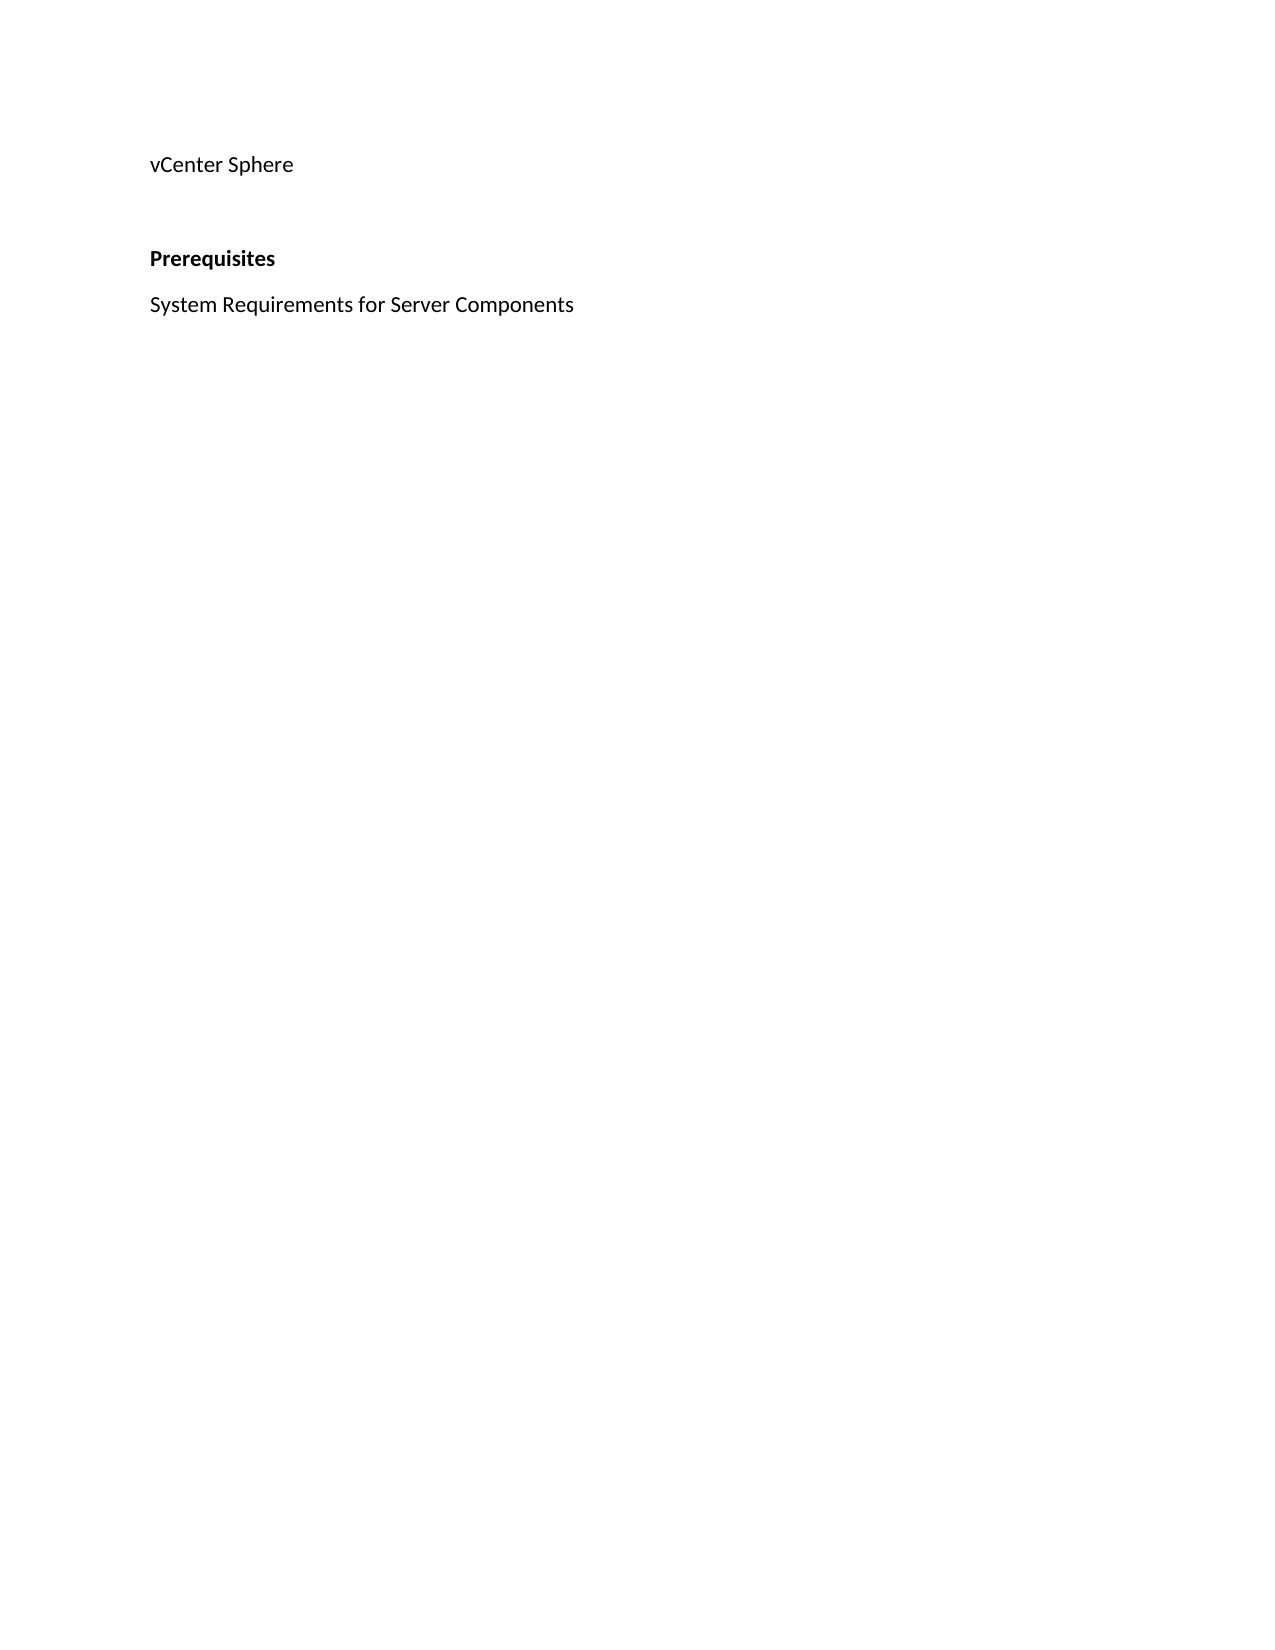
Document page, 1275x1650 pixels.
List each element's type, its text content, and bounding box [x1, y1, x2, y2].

text System Requirements for Server Components [150, 291, 1125, 319]
text Prerequisites [150, 244, 1125, 272]
text vCenter Sphere [150, 150, 1125, 178]
